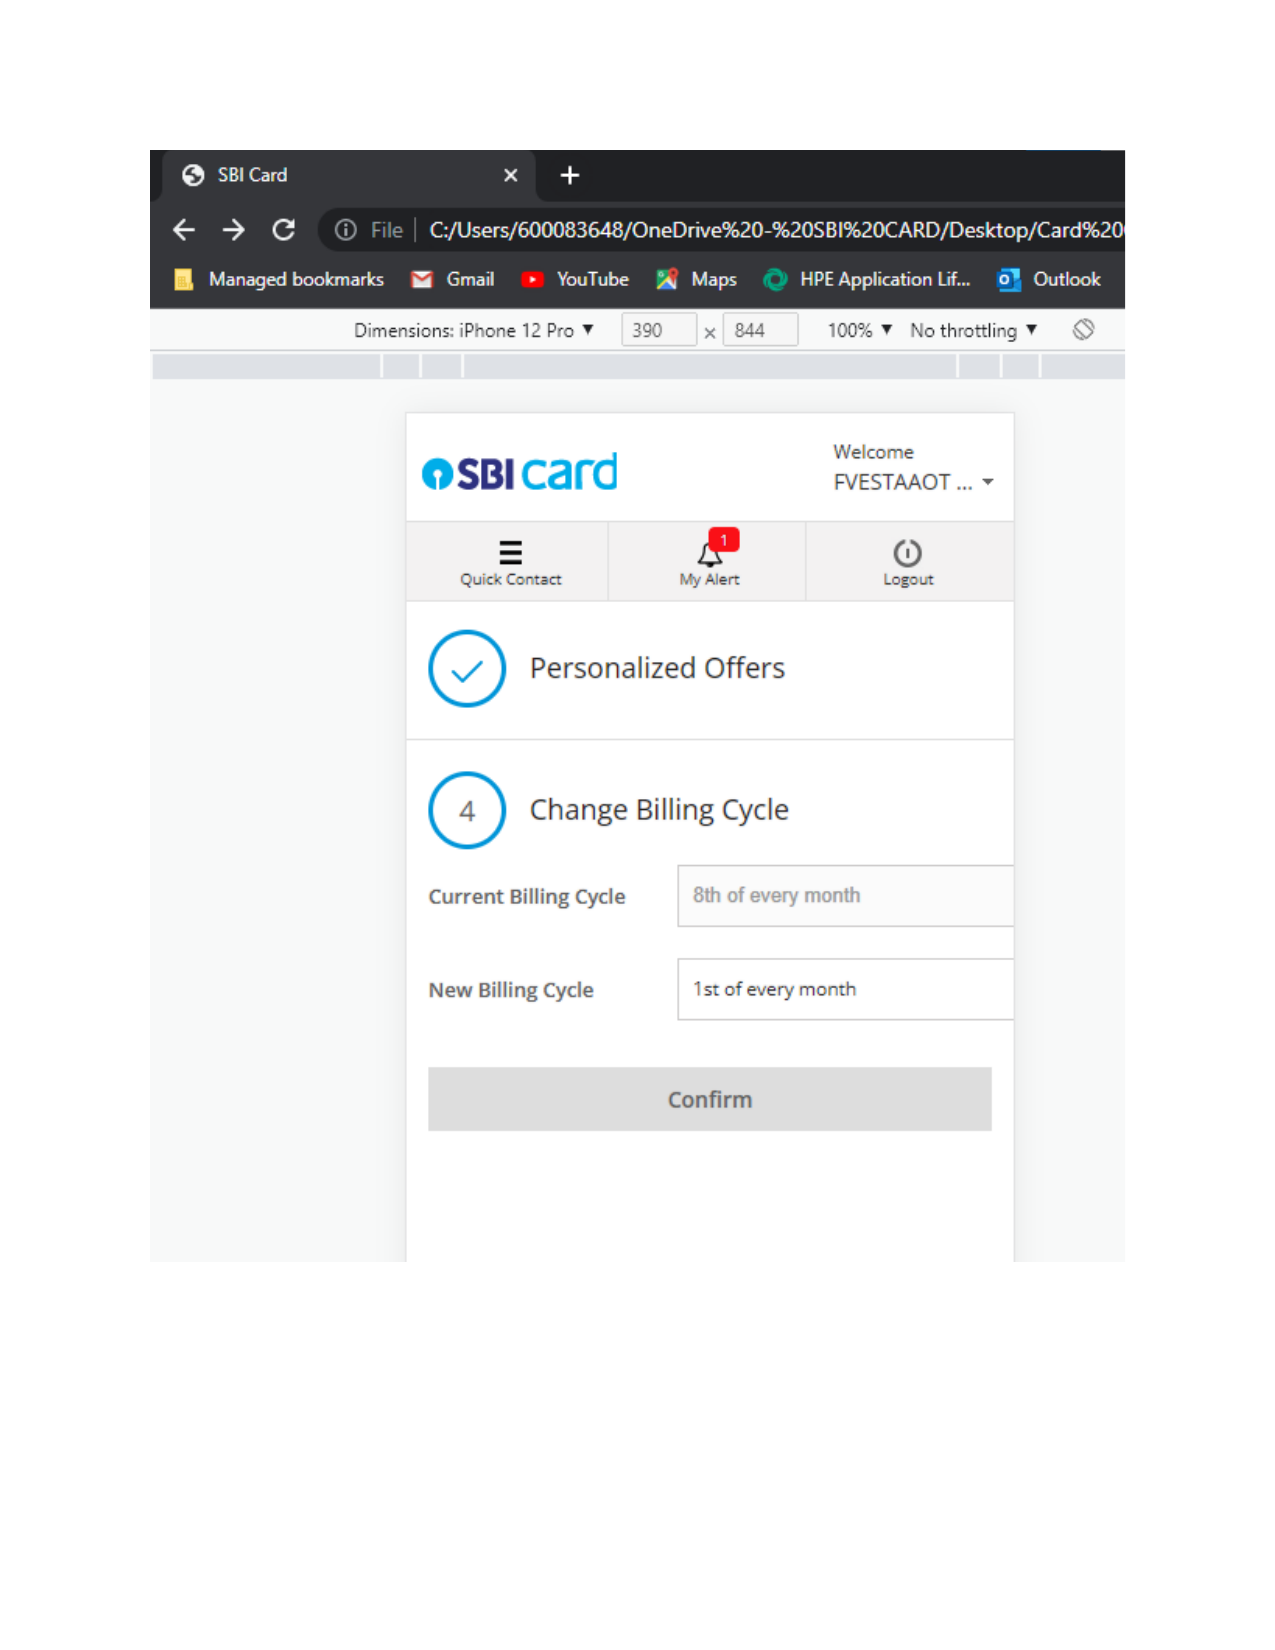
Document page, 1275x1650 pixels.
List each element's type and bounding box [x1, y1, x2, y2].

picture [150, 150, 1125, 1262]
